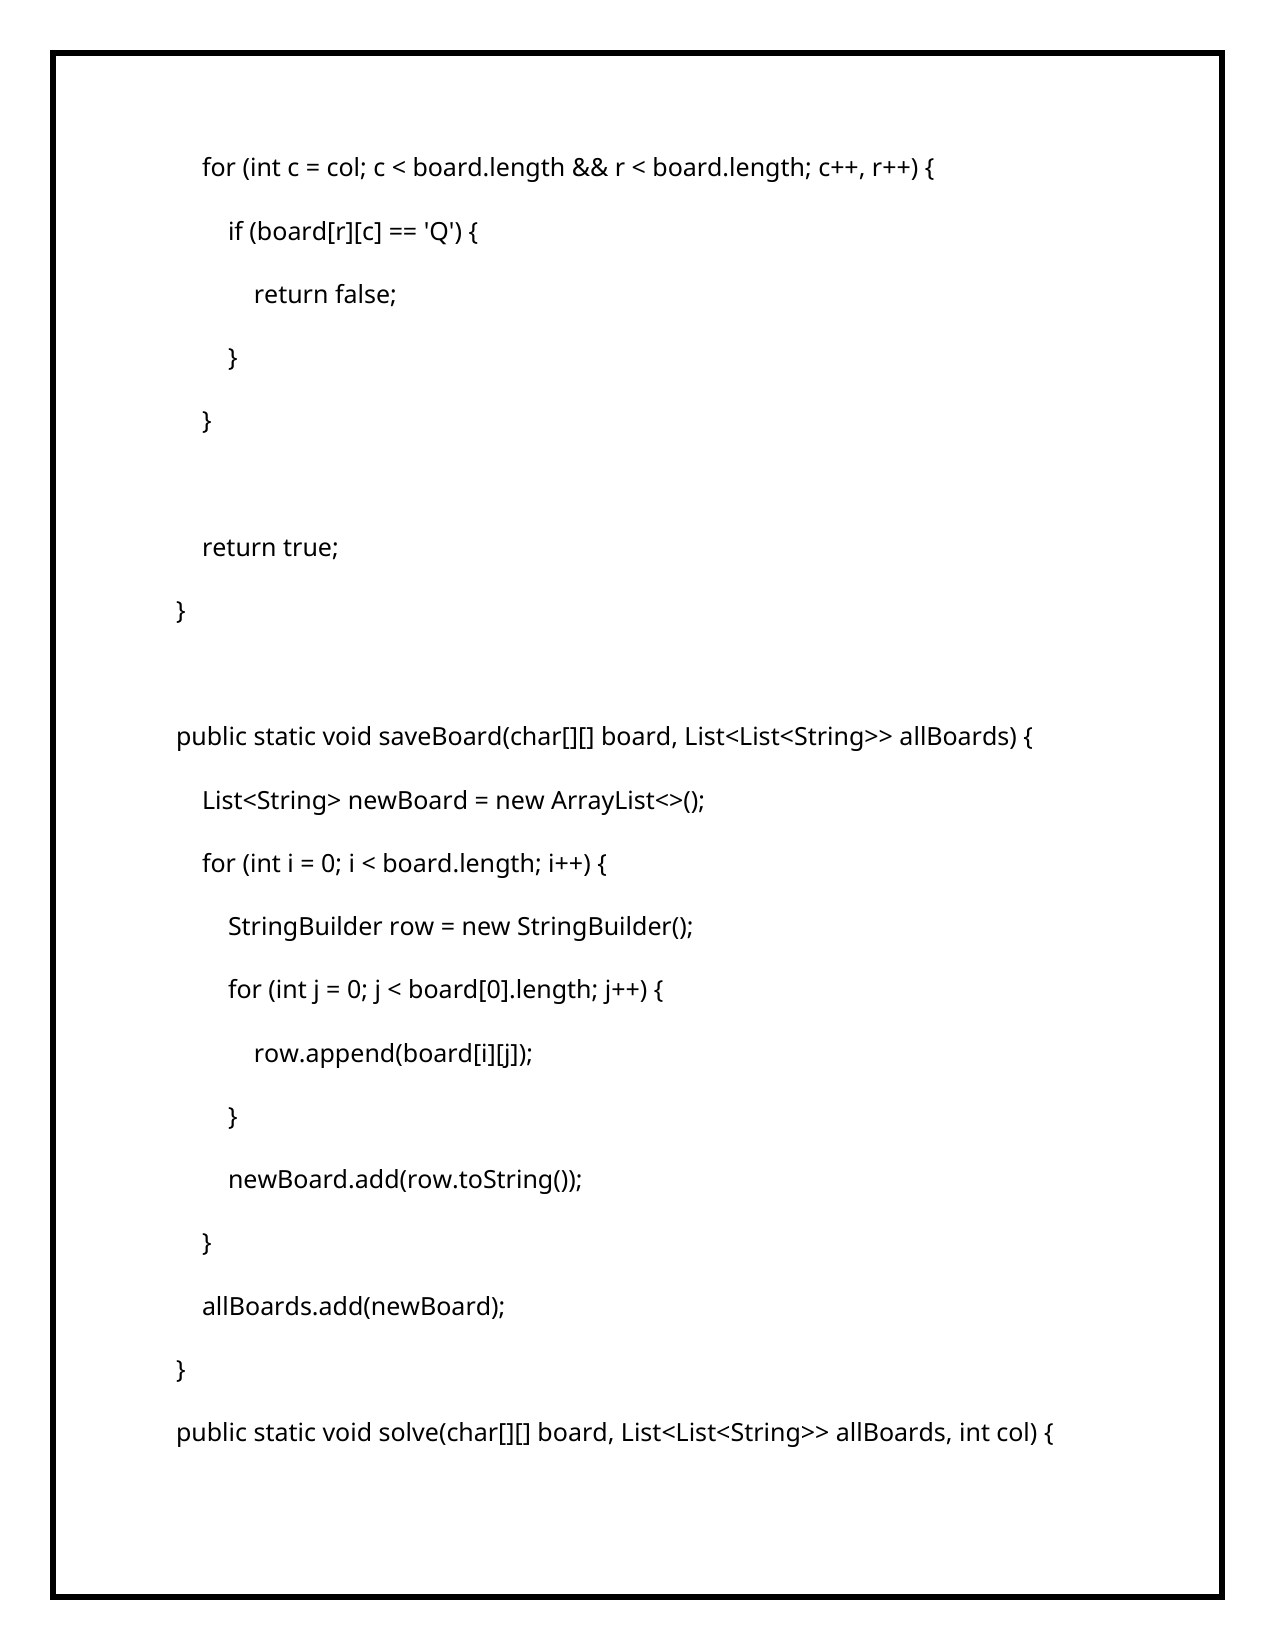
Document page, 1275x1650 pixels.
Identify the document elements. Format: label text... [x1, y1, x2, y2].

text newBoard.add(row.toString()); [150, 1162, 1125, 1196]
text return false; [150, 276, 1125, 311]
text for (int j = 0; j < board[0].length; j++) { [150, 972, 1125, 1006]
text } [150, 1098, 1125, 1132]
text List<String> newBoard = new ArrayList<>(); [150, 782, 1125, 816]
text } [150, 403, 1125, 437]
text if (board[r][c] == 'Q') { [150, 213, 1125, 247]
text row.append(board[i][j]); [150, 1035, 1125, 1069]
text public static void solve(char[][] board, List<List<String>> allBoards, int col) { [150, 1414, 1125, 1449]
text for (int c = col; c < board.length && r < board.length; c++, r++) { [150, 150, 1125, 184]
text } [150, 593, 1125, 627]
text } [150, 1225, 1125, 1259]
text StringBuilder row = new StringBuilder(); [150, 909, 1125, 943]
text for (int i = 0; i < board.length; i++) { [150, 846, 1125, 879]
text } [150, 1351, 1125, 1385]
text } [150, 340, 1125, 374]
text public static void saveBoard(char[][] board, List<List<String>> allBoards) { [150, 719, 1125, 753]
text allBoards.add(newBoard); [150, 1288, 1125, 1322]
text return true; [150, 529, 1125, 563]
